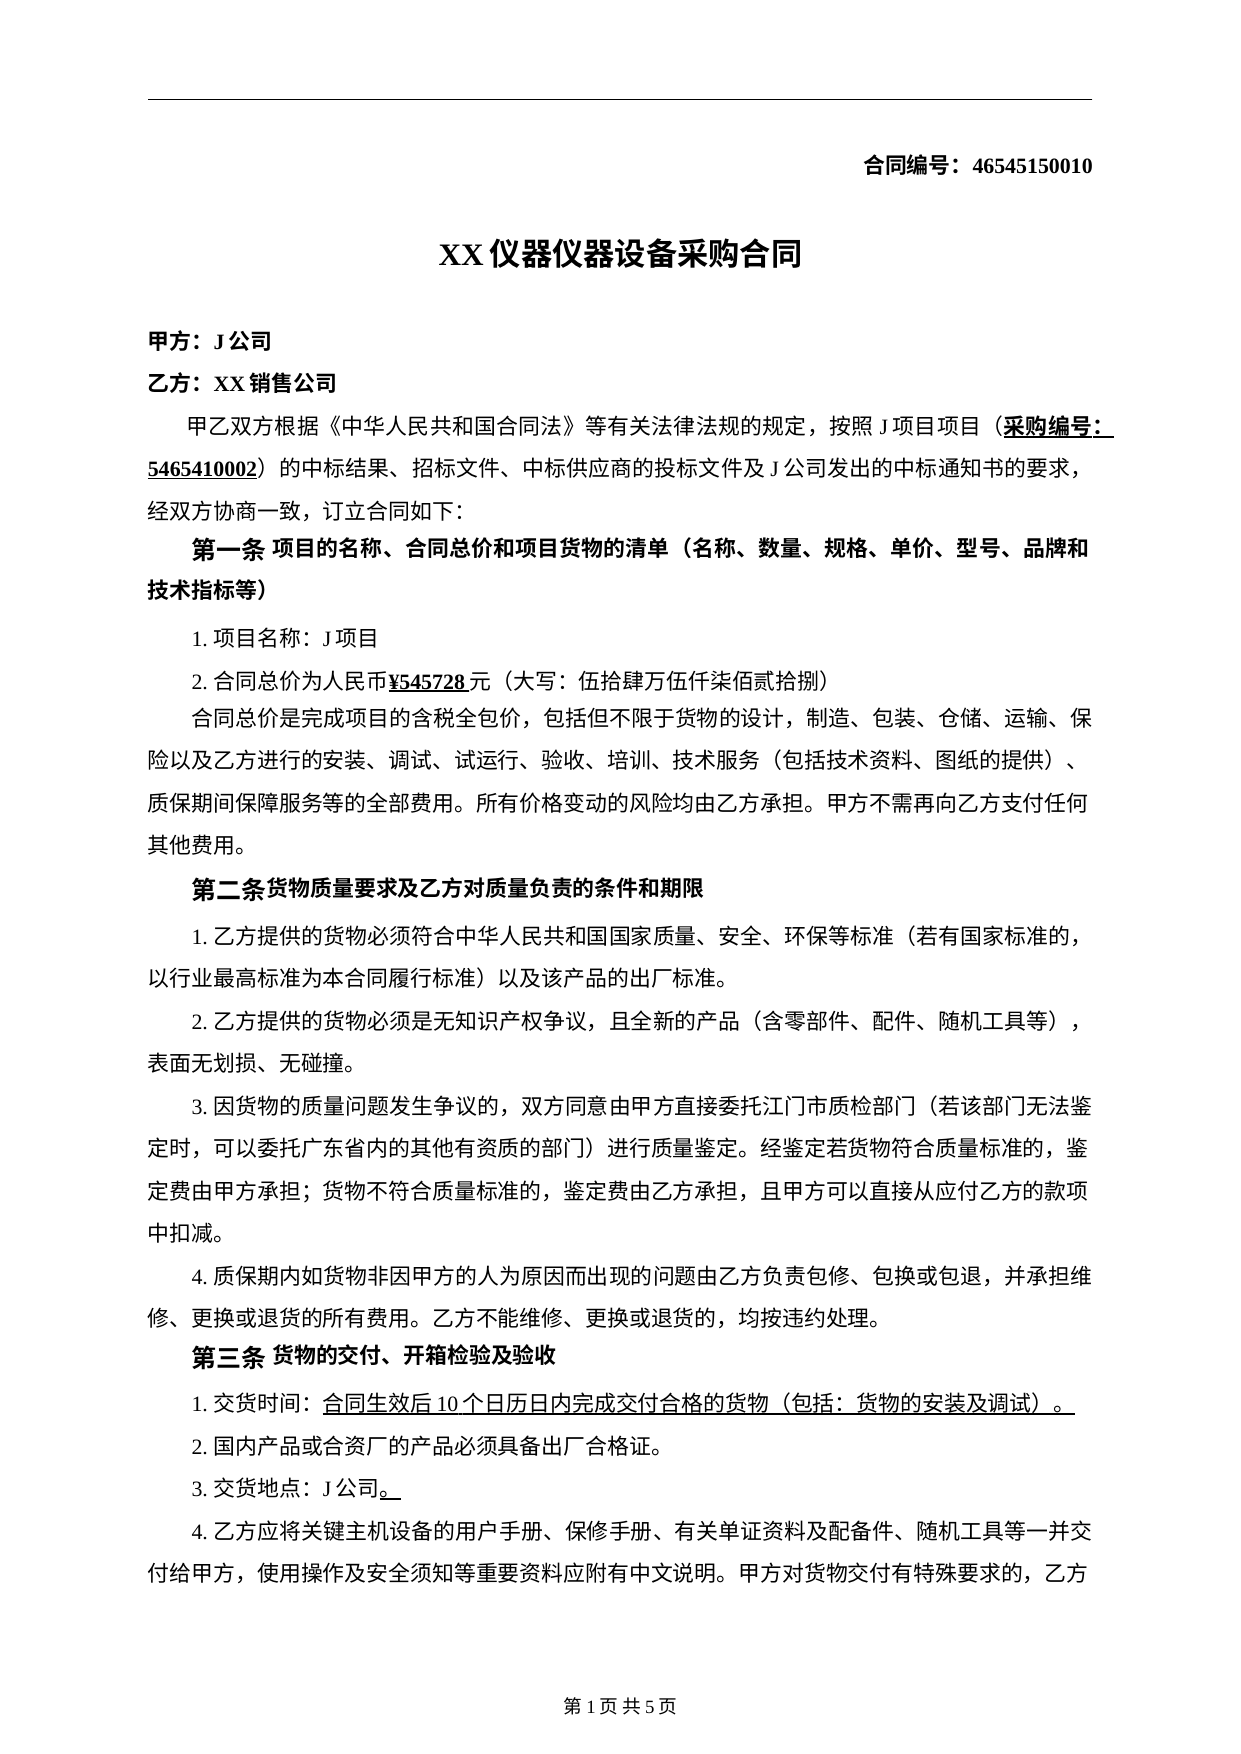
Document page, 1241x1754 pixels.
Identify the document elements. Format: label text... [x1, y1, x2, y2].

list 交货时间：合同生效后10个日历日内完成交付合格的货物（包括：货物的安装及调试）。 [148, 1381, 1092, 1423]
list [148, 1508, 1092, 1593]
list 货物的交付、开箱检验及验收 [148, 1338, 1092, 1381]
list 乙方提供的货物必须符合中华人民共和国国家质量、安全、环保等标准（若有国家标准的，以行业最高标准为本合同履行标准）以及该产品的出厂标准。 [148, 913, 1092, 998]
list 乙方提供的货物必须是无知识产权争议，且全新的产品（含零部件、配件、随机工具等），表面无划损、无碰撞。 [148, 998, 1092, 1083]
list 国内产品或合资厂的产品必须具备出厂合格证。 [148, 1423, 1092, 1466]
list 合同总价为人民币¥545728元（大写：伍拾肆万伍仟柒佰贰拾捌） [148, 658, 1092, 701]
text XX仪器仪器设备采购合同 [148, 226, 1092, 276]
text 甲方：J公司 [148, 318, 1092, 361]
list 质保期内如货物非因甲方的人为原因而出现的问题由乙方负责包修、包换或包退，并承担维修、更换或退货的所有费用。乙方不能维修、更换或退货的，均按违约处理。 [148, 1253, 1092, 1338]
text 合同总价是完成项目的含税全包价，包括但不限于货物的设计，制造、包装、仓储、运输、保险以及乙方进行的安装、调试、试运行、验收、培训、技术服务（包括技术资料、图纸的提供）、质保期间保障服务等的全部费用。所有价格变动的风险均由乙方承担。甲方不需再向乙方支付任何其他费用。 [148, 701, 1092, 871]
list 因货物的质量问题发生争议的，双方同意由甲方直接委托江门市质检部门（若该部门无法鉴定时，可以委托广东省内的其他有资质的部门）进行质量鉴定。经鉴定若货物符合质量标准的，鉴定费由甲方承担；货物不符合质量标准的，鉴定费由乙方承担，且甲方可以直接从应付乙方的款项中扣减。 [148, 1083, 1092, 1253]
text 合同编号：46545150010 [148, 133, 1092, 183]
list 交货地点：J公司。 [148, 1466, 1092, 1508]
text 乙方：XX销售公司 [148, 361, 1092, 403]
list 项目的名称、合同总价和项目货物的清单（名称、数量、规格、单价、型号、品牌和技术指标等） [148, 531, 1092, 616]
list 项目名称：J项目 [148, 616, 1092, 658]
text 甲乙双方根据《中华人民共和国合同法》等有关法律法规的规定，按照J项目项目（采购编号：5465410002）的中标结果、招标文件、中标供应商的投标文件及J公司发出的中标通知书的要求，经双方协商一致，订立合同如下： [148, 403, 1092, 531]
list 货物质量要求及乙方对质量负责的条件和期限 [148, 871, 1092, 913]
